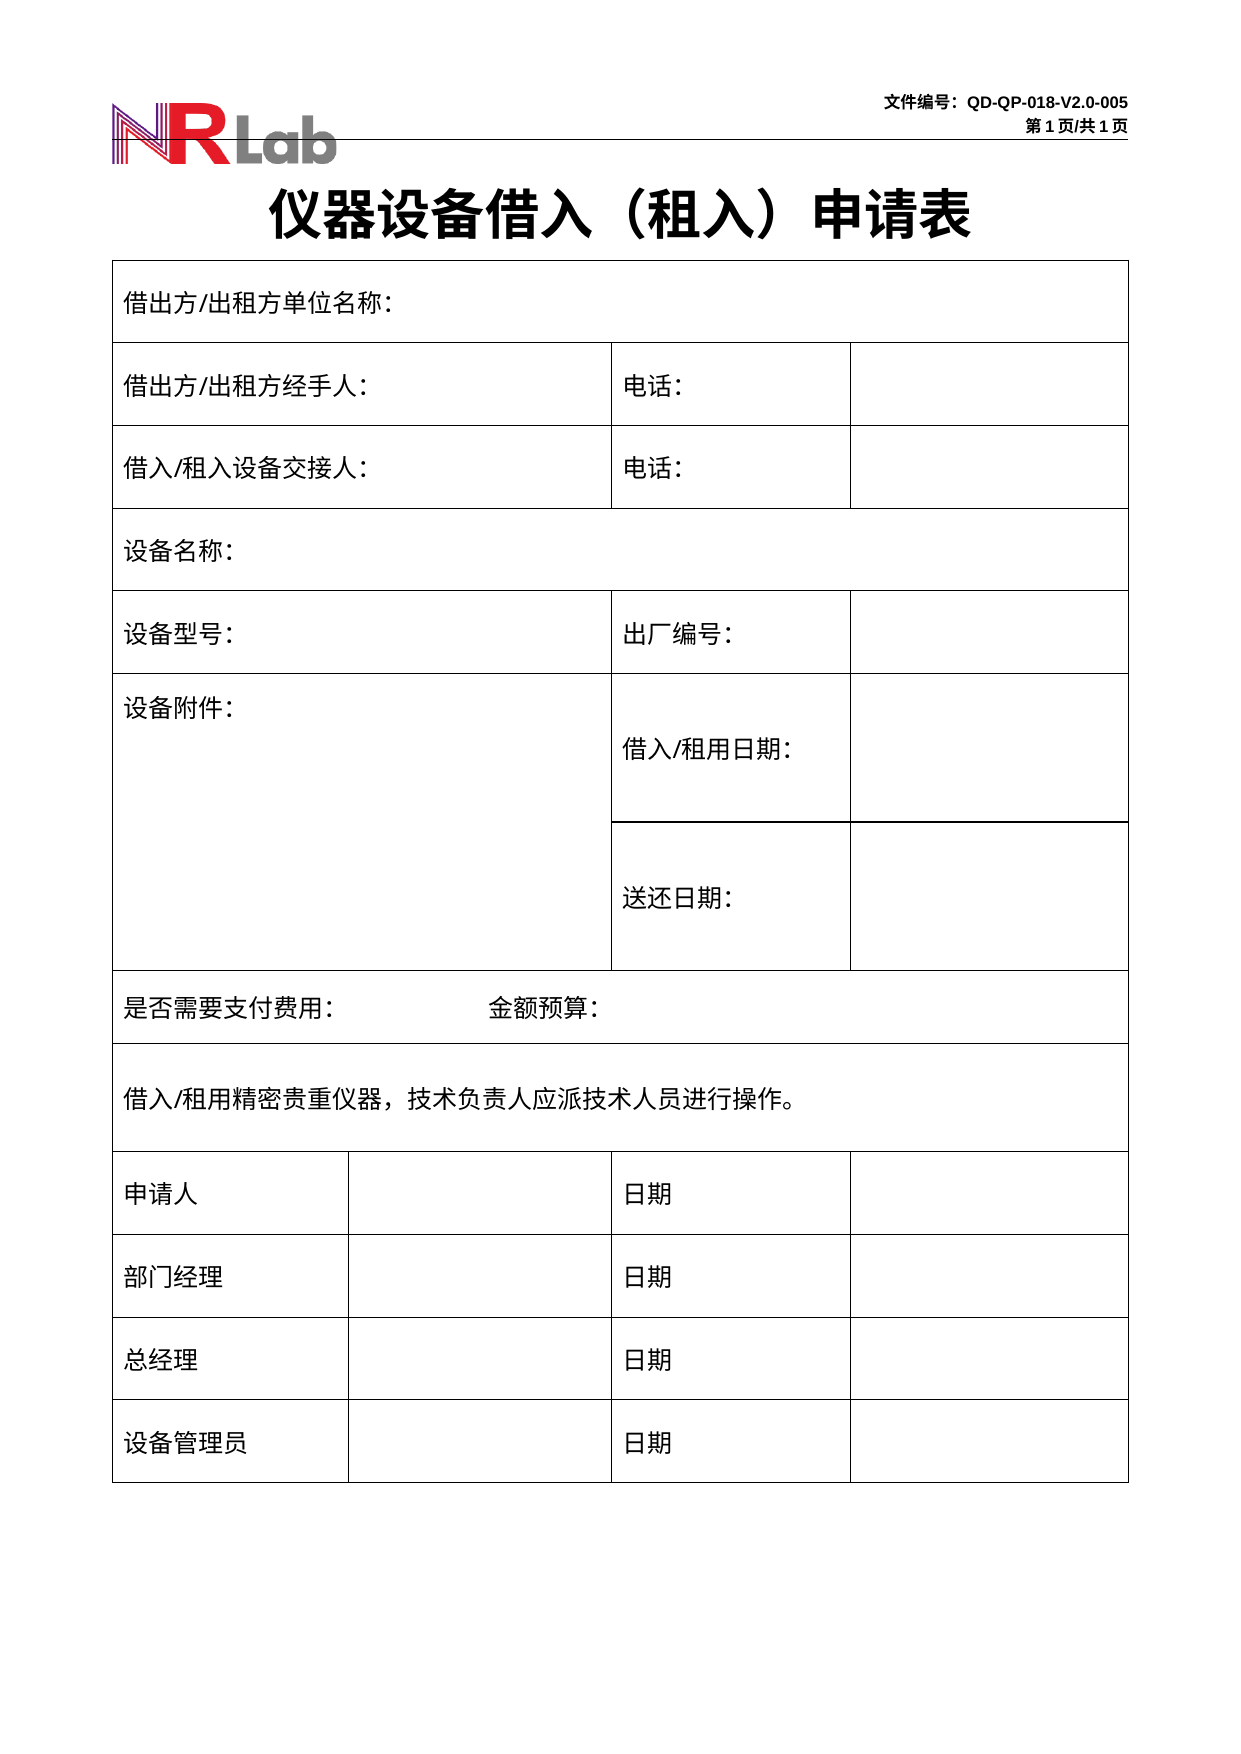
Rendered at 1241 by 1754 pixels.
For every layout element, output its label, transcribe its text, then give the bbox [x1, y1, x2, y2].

table_cell 总经理 [113, 1318, 348, 1399]
table_cell 是否需要支付费用： 金额预算： [113, 971, 1128, 1043]
picture [112, 103, 337, 139]
table_cell [851, 1400, 1128, 1482]
table_cell [851, 1318, 1128, 1399]
table_cell 电话： [612, 343, 850, 425]
table_cell [851, 823, 1128, 970]
table_cell 借入/租入设备交接人： [113, 426, 611, 508]
table_cell 送还日期： [612, 823, 850, 970]
table_cell [349, 1318, 611, 1399]
table_cell 申请人 [113, 1152, 348, 1234]
table_header 借出方/出租方单位名称： [113, 261, 1128, 342]
table_cell 借入/租用日期： [612, 674, 850, 821]
table_cell 借入/租用精密贵重仪器，技术负责人应派技术人员进行操作。 [113, 1044, 1128, 1151]
table_cell 设备型号： [113, 591, 611, 673]
text 仪器设备借入（租入）申请表 [112, 162, 1128, 259]
table_cell [851, 674, 1128, 821]
picture [112, 140, 337, 162]
table_cell [349, 1400, 611, 1482]
table_cell 借出方/出租方经手人： [113, 343, 611, 425]
table_cell 出厂编号： [612, 591, 850, 673]
table_cell 日期 [612, 1318, 850, 1399]
table_cell 日期 [612, 1400, 850, 1482]
table_cell 部门经理 [113, 1235, 348, 1317]
table_cell 设备附件： [113, 674, 611, 970]
table_cell 日期 [612, 1152, 850, 1234]
table_cell 电话： [612, 426, 850, 508]
table_cell [851, 591, 1128, 673]
table_cell [851, 426, 1128, 508]
table_cell 日期 [612, 1235, 850, 1317]
table_cell [349, 1235, 611, 1317]
table_cell 设备管理员 [113, 1400, 348, 1482]
table_cell [851, 1152, 1128, 1234]
table_cell [851, 343, 1128, 425]
table_cell [349, 1152, 611, 1234]
table_cell 设备名称： [113, 509, 1128, 590]
table_cell [851, 1235, 1128, 1317]
